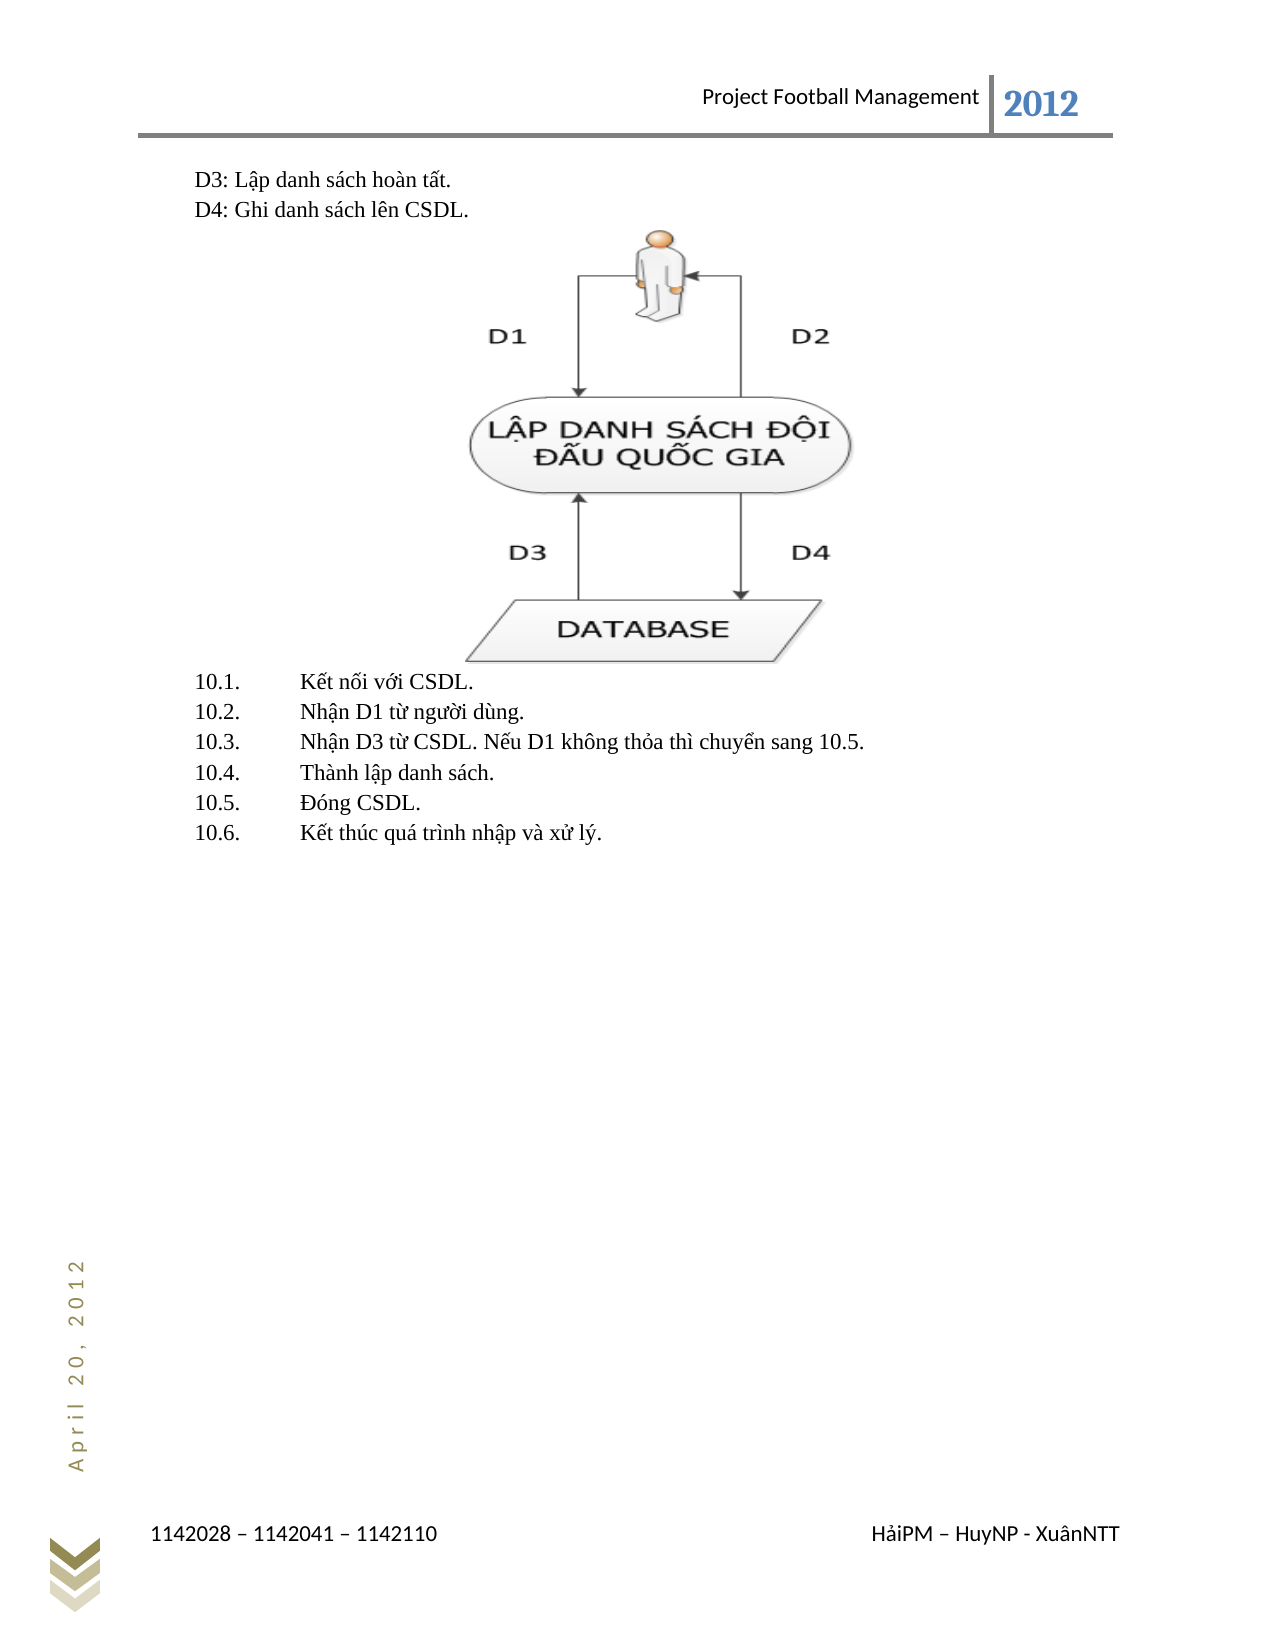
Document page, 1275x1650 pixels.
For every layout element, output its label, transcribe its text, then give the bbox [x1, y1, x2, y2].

list Kết thúc quá trình nhập và xử lý. [194, 819, 1125, 845]
list D3: Lập danh sách hoàn tất. [194, 166, 1125, 192]
picture [465, 226, 855, 664]
list Thành lập danh sách. [194, 758, 1125, 785]
list D4: Ghi danh sách lên CSDL. [194, 196, 1125, 222]
list Đóng CSDL. [194, 789, 1125, 815]
list Nhận D3 từ CSDL. Nếu D1 không thỏa thì chuyển sang 10.5. [194, 728, 1125, 755]
list Nhận D1 từ người dùng. [194, 698, 1125, 724]
list Kết nối với CSDL. [194, 668, 1125, 694]
